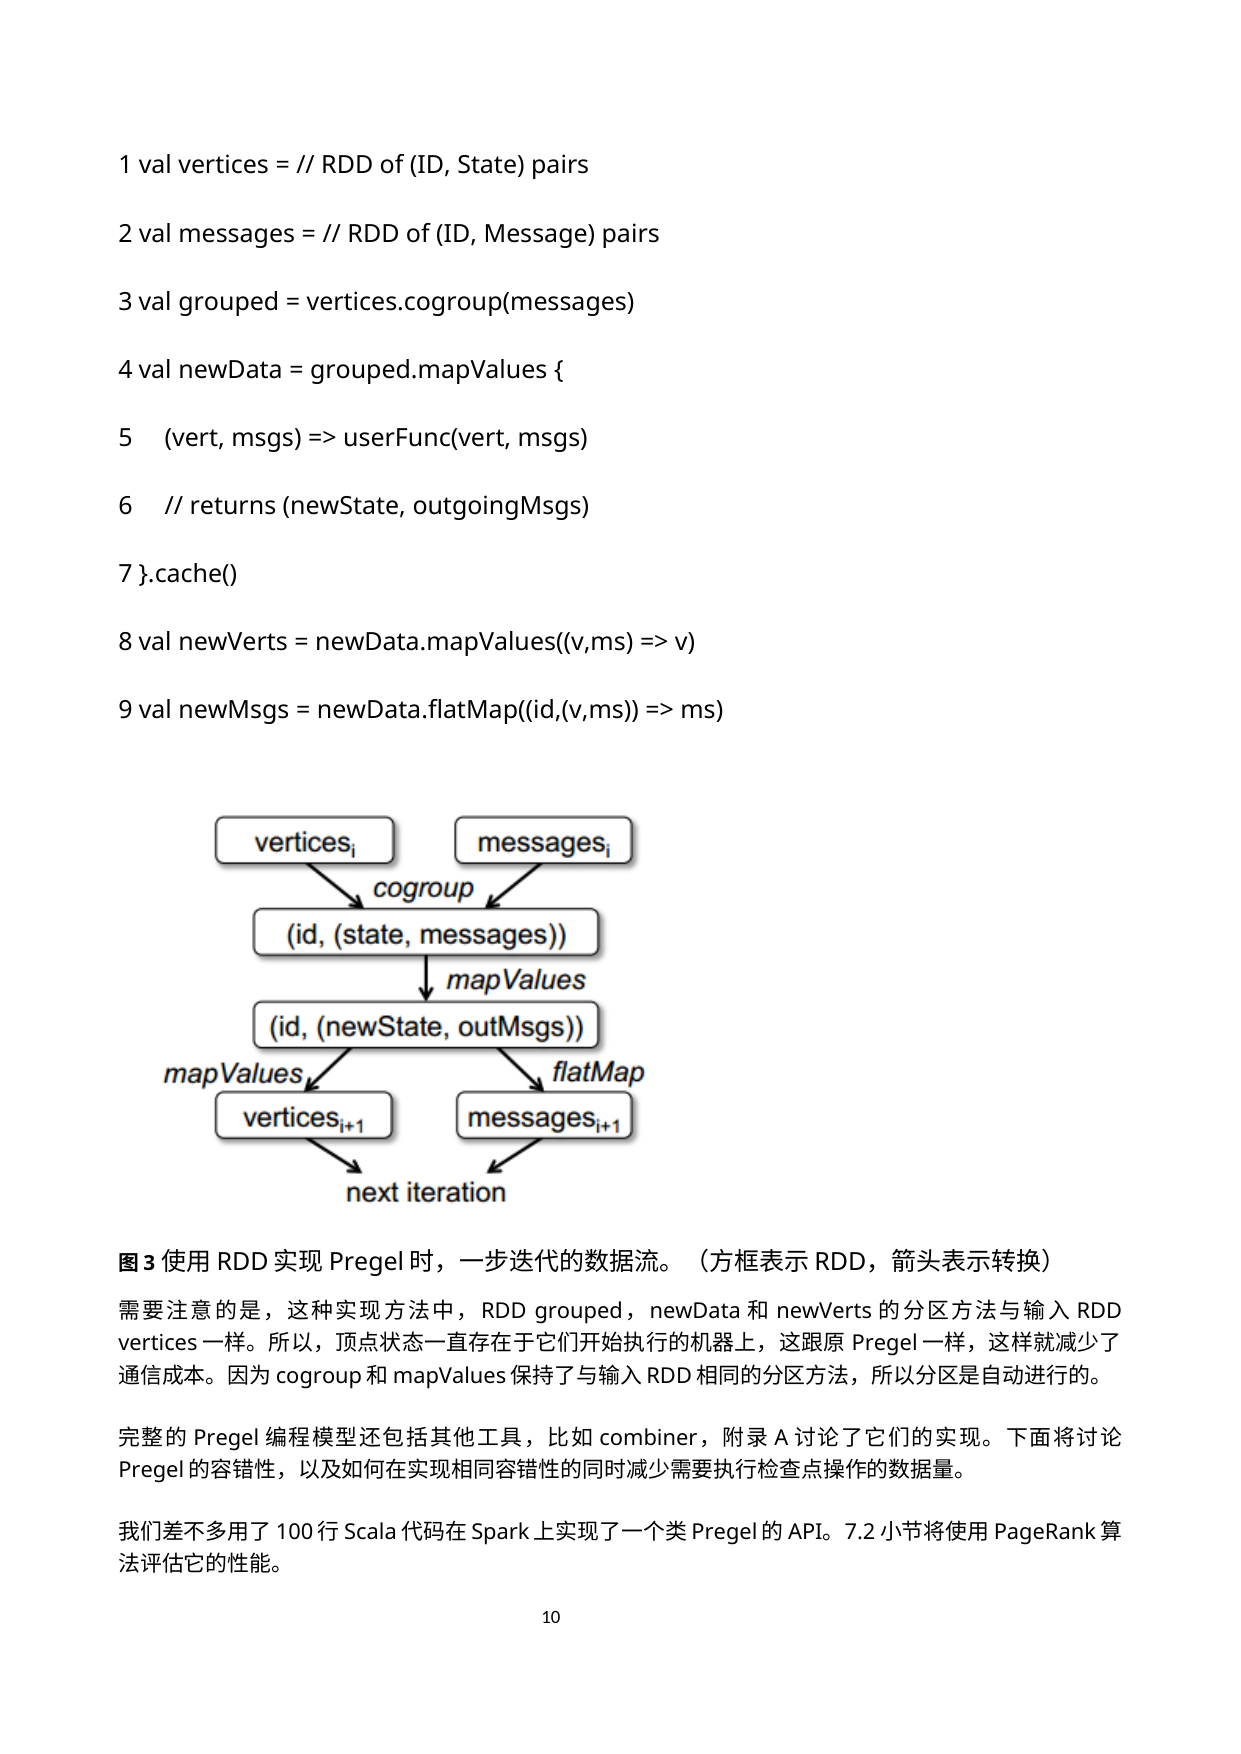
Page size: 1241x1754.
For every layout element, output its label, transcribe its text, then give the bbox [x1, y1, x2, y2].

table_cell 8 [117, 607, 137, 675]
table_header val vertices = // RDD of (ID, State) pairs [137, 130, 727, 198]
table_cell 4 [117, 335, 137, 403]
table_cell 2 [117, 198, 137, 266]
table_header 9 [117, 675, 137, 743]
table_cell // returns (newState, outgoingMsgs) [137, 471, 702, 539]
table_header }.cache() [137, 539, 752, 607]
table_header 5 [117, 403, 137, 471]
table_header 1 [117, 130, 137, 198]
table_header 7 [117, 539, 137, 607]
table_cell val newData = grouped.mapValues { [137, 335, 677, 403]
table_header val newMsgs = newData.flatMap((id,(v,ms)) => ms) [137, 675, 795, 743]
picture [118, 772, 710, 1216]
table_cell 6 [117, 471, 137, 539]
table_cell val newVerts = newData.mapValues((v,ms) => v) [137, 607, 757, 675]
table_cell val messages = // RDD of (ID, Message) pairs [137, 198, 732, 266]
table_header 3 [117, 266, 137, 334]
text 我们差不多用了100行Scala代码在Spark上实现了一个类Pregel的API。7.2小节将使用PageRank算法评估它的性能。 [118, 1513, 1122, 1578]
text 完整的Pregel编程模型还包括其他工具，比如combiner，附录A讨论了它们的实现。下面将讨论Pregel的容错性，以及如何在实现相同容错性的同时减少需要执行检查点操作的数据量。 [118, 1419, 1122, 1484]
table_header val grouped = vertices.cogroup(messages) [137, 266, 682, 334]
table_header (vert, msgs) => userFunc(vert, msgs) [137, 403, 707, 471]
